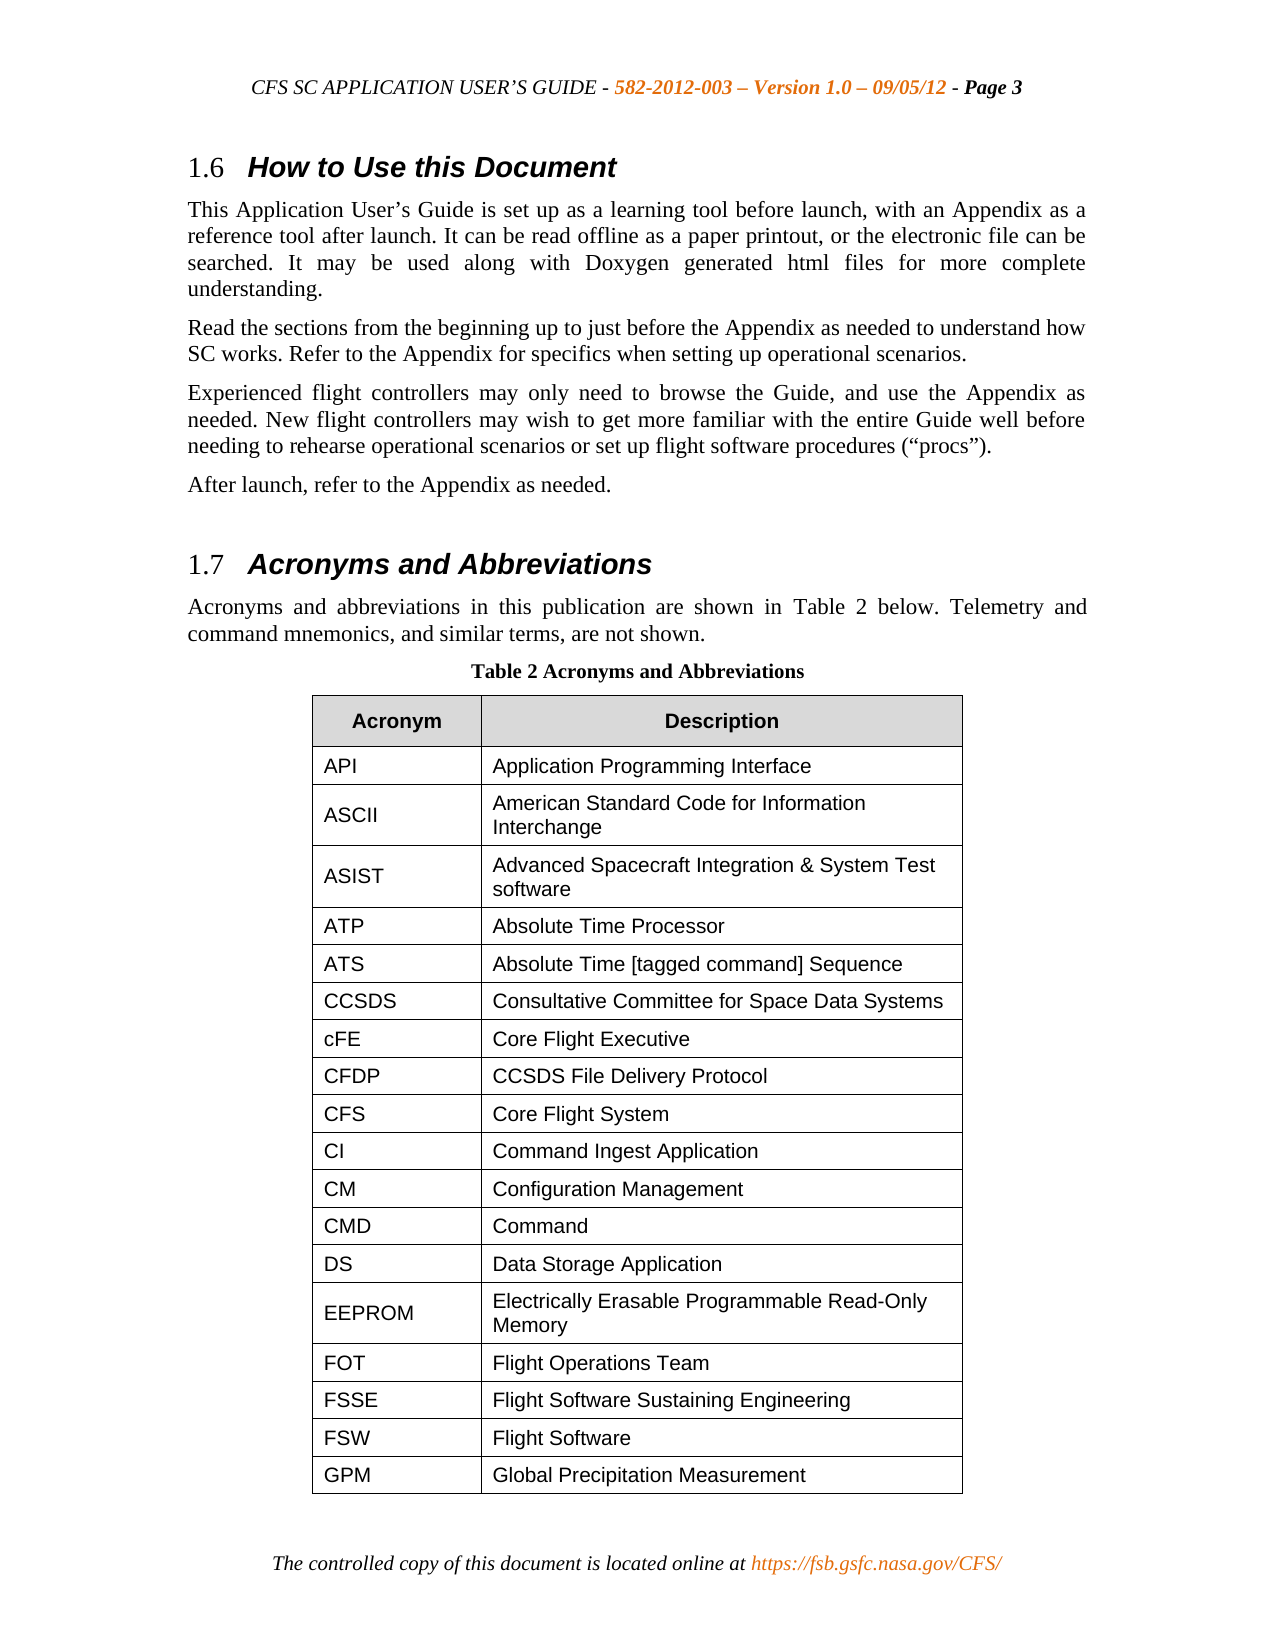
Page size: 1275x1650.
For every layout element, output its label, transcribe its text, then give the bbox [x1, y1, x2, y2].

table_cell Application Programming Interface [482, 747, 962, 784]
table_cell Flight Operations Team [482, 1344, 962, 1381]
table_cell ASIST [313, 846, 481, 907]
table_cell Global Precipitation Measurement [482, 1457, 962, 1493]
table_cell Consultative Committee for Space Data Systems [482, 983, 962, 1019]
table_cell cFE [313, 1020, 481, 1057]
table_cell American Standard Code for Information Interchange [482, 785, 962, 845]
table_cell CFS [313, 1095, 481, 1132]
table_cell Data Storage Application [482, 1245, 962, 1282]
table_cell FSSE [313, 1382, 481, 1418]
table_cell Electrically Erasable Programmable Read-Only Memory [482, 1283, 962, 1343]
table_cell CI [313, 1133, 481, 1169]
table_header Description [482, 696, 962, 746]
subtitle How to Use this Document [187, 150, 1087, 184]
table_cell Advanced Spacecraft Integration & System Test software [482, 846, 962, 907]
subtitle Acronyms and Abbreviations [187, 547, 1087, 581]
table_cell ATP [313, 908, 481, 944]
table_cell Command [482, 1208, 962, 1244]
table_cell ASCII [313, 785, 481, 845]
text Table 2 Acronyms and Abbreviations [187, 658, 1087, 683]
text Read the sections from the beginning up to just before the Appendix as needed to understand how SC works. Refer to the Appendix for specifics when setting up operational scenarios. [187, 314, 1087, 367]
table_cell CCSDS File Delivery Protocol [482, 1058, 962, 1094]
table_cell ATS [313, 945, 481, 982]
table_cell Core Flight System [482, 1095, 962, 1132]
text Experienced flight controllers may only need to browse the Guide, and use the Appendix as needed. New flight controllers may wish to get more familiar with the entire Guide well before needing to rehearse operational scenarios or set up flight software procedures (“procs”). [187, 379, 1087, 458]
table_cell Configuration Management [482, 1170, 962, 1207]
table_cell Command Ingest Application [482, 1133, 962, 1169]
table_cell Absolute Time Processor [482, 908, 962, 944]
table_cell FSW [313, 1419, 481, 1456]
table_cell CM [313, 1170, 481, 1207]
table_cell DS [313, 1245, 481, 1282]
table_cell Flight Software [482, 1419, 962, 1456]
table_cell Absolute Time [tagged command] Sequence [482, 945, 962, 982]
table_header Acronym [313, 696, 481, 746]
table_cell CMD [313, 1208, 481, 1244]
table_cell API [313, 747, 481, 784]
table_cell FOT [313, 1344, 481, 1381]
table_cell Core Flight Executive [482, 1020, 962, 1057]
table_cell Flight Software Sustaining Engineering [482, 1382, 962, 1418]
text This Application User’s Guide is set up as a learning tool before launch, with an Appendix as a reference tool after launch. It can be read offline as a paper printout, or the electronic file can be searched. It may be used along with Doxygen generated html files for more complete understanding. [187, 196, 1087, 302]
table_cell CCSDS [313, 983, 481, 1019]
table_cell EEPROM [313, 1283, 481, 1343]
text After launch, refer to the Appendix as needed. [187, 471, 1087, 497]
text Acronyms and abbreviations in this publication are shown in Table 2 below. Telemetry and command mnemonics, and similar terms, are not shown. [187, 593, 1087, 646]
table_cell CFDP [313, 1058, 481, 1094]
table_cell GPM [313, 1457, 481, 1493]
